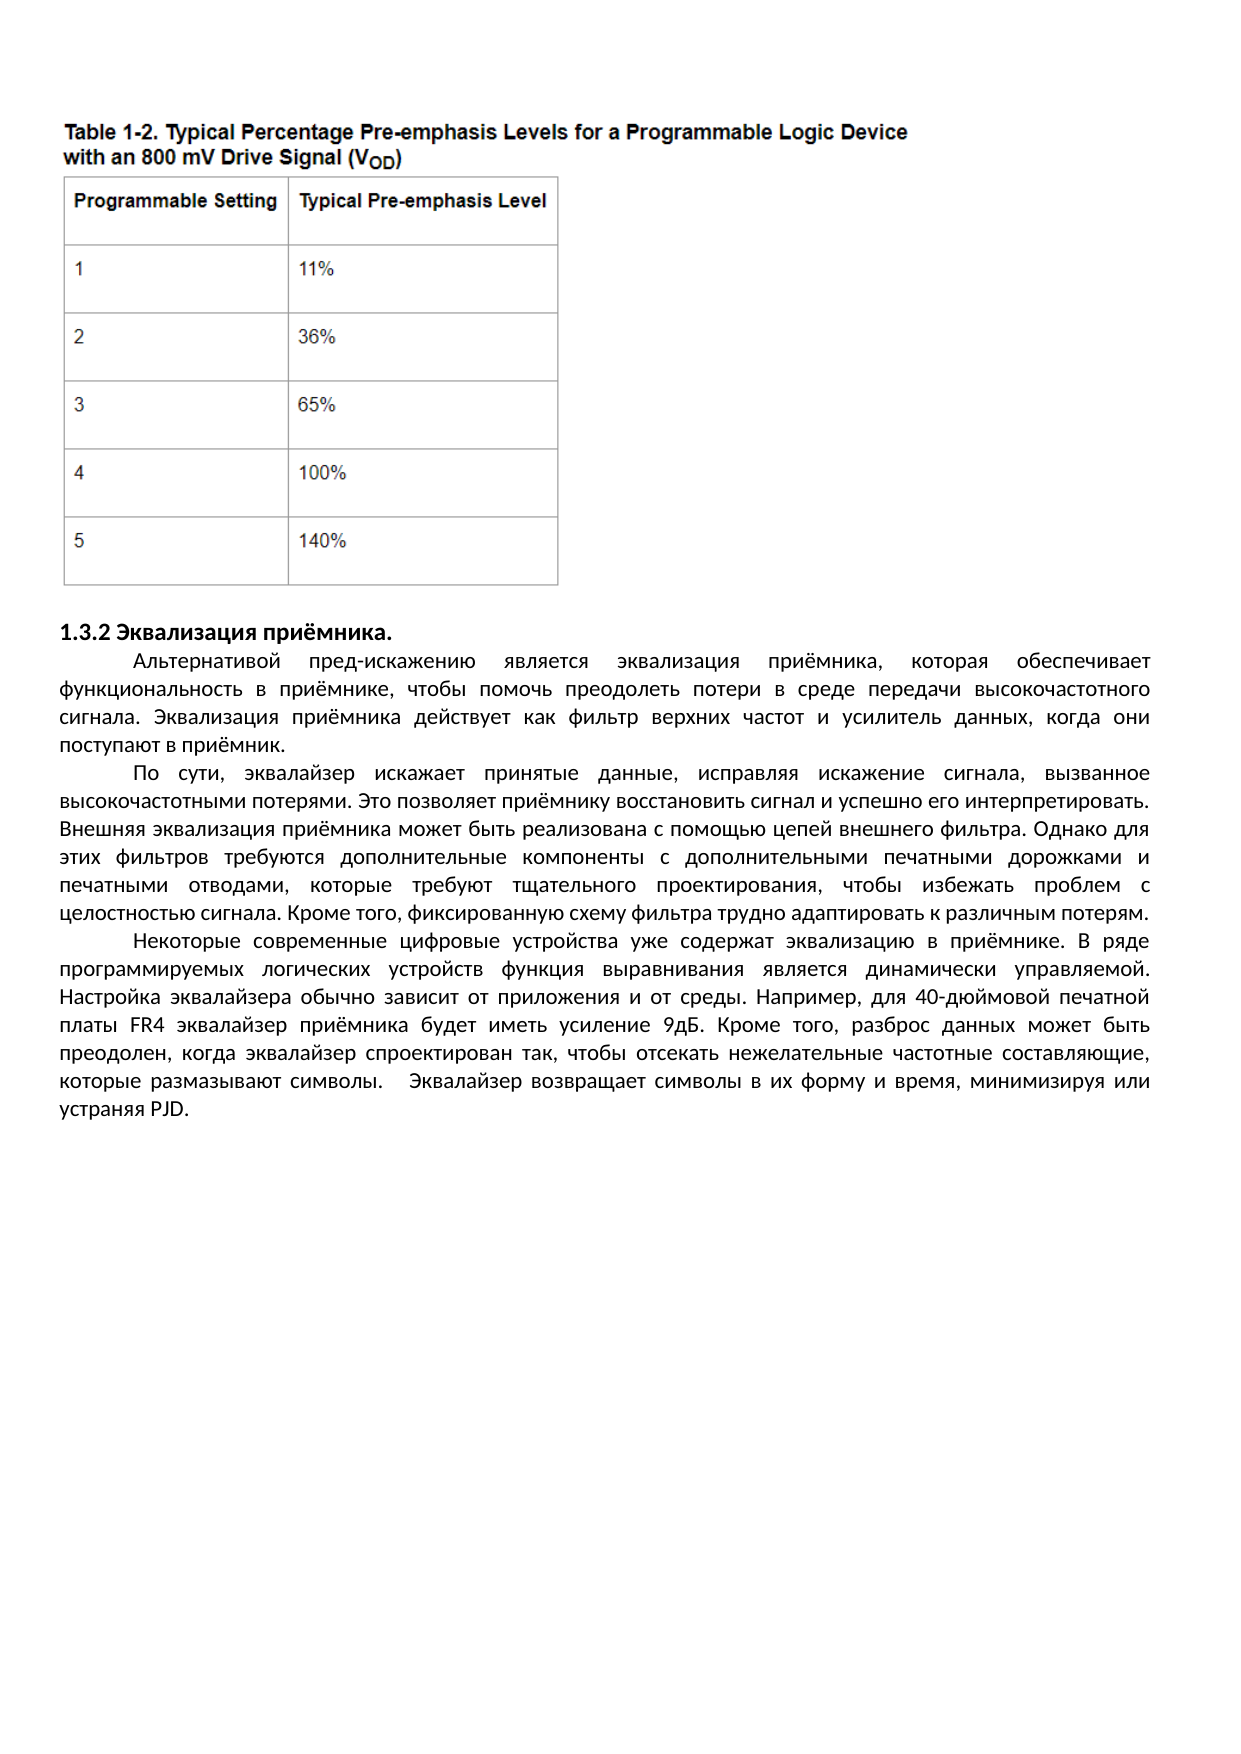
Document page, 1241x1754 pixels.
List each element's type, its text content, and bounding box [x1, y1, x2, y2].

picture [59, 118, 915, 588]
text Некоторые современные цифровые устройства уже содержат эквализацию в приёмнике. В ряде программируемых логических устройств функция выравнивания является динамически управляемой. Настройка эквалайзера обычно зависит от приложения и от среды. Например, для 40-дюймовой печатной платы FR4 эквалайзер приёмника будет иметь усиление 9дБ. Кроме того, разброс данных может быть преодолен, когда эквалайзер спроектирован так, чтобы отсекать нежелательные частотные составляющие, которые размазывают символы. Эквалайзер возвращает символы в их форму и время, минимизируя или устраняя PJD. [59, 926, 1152, 1122]
text Альтернативой пред-искажению является эквализация приёмника, которая обеспечивает функциональность в приёмнике, чтобы помочь преодолеть потери в среде передачи высокочастотного сигнала. Эквализация приёмника действует как фильтр верхних частот и усилитель данных, когда они поступают в приёмник. [59, 646, 1152, 758]
text По сути, эквалайзер искажает принятые данные, исправляя искажение сигнала, вызванное высокочастотными потерями. Это позволяет приёмнику восстановить сигнал и успешно его интерпретировать. Внешняя эквализация приёмника может быть реализована с помощью цепей внешнего фильтра. Однако для этих фильтров требуются дополнительные компоненты с дополнительными печатными дорожками и печатными отводами, которые требуют тщательного проектирования, чтобы избежать проблем с целостностью сигнала. Кроме того, фиксированную схему фильтра трудно адаптировать к различным потерям. [59, 758, 1152, 926]
text 1.3.2 Эквализация приёмника. [59, 616, 1152, 646]
